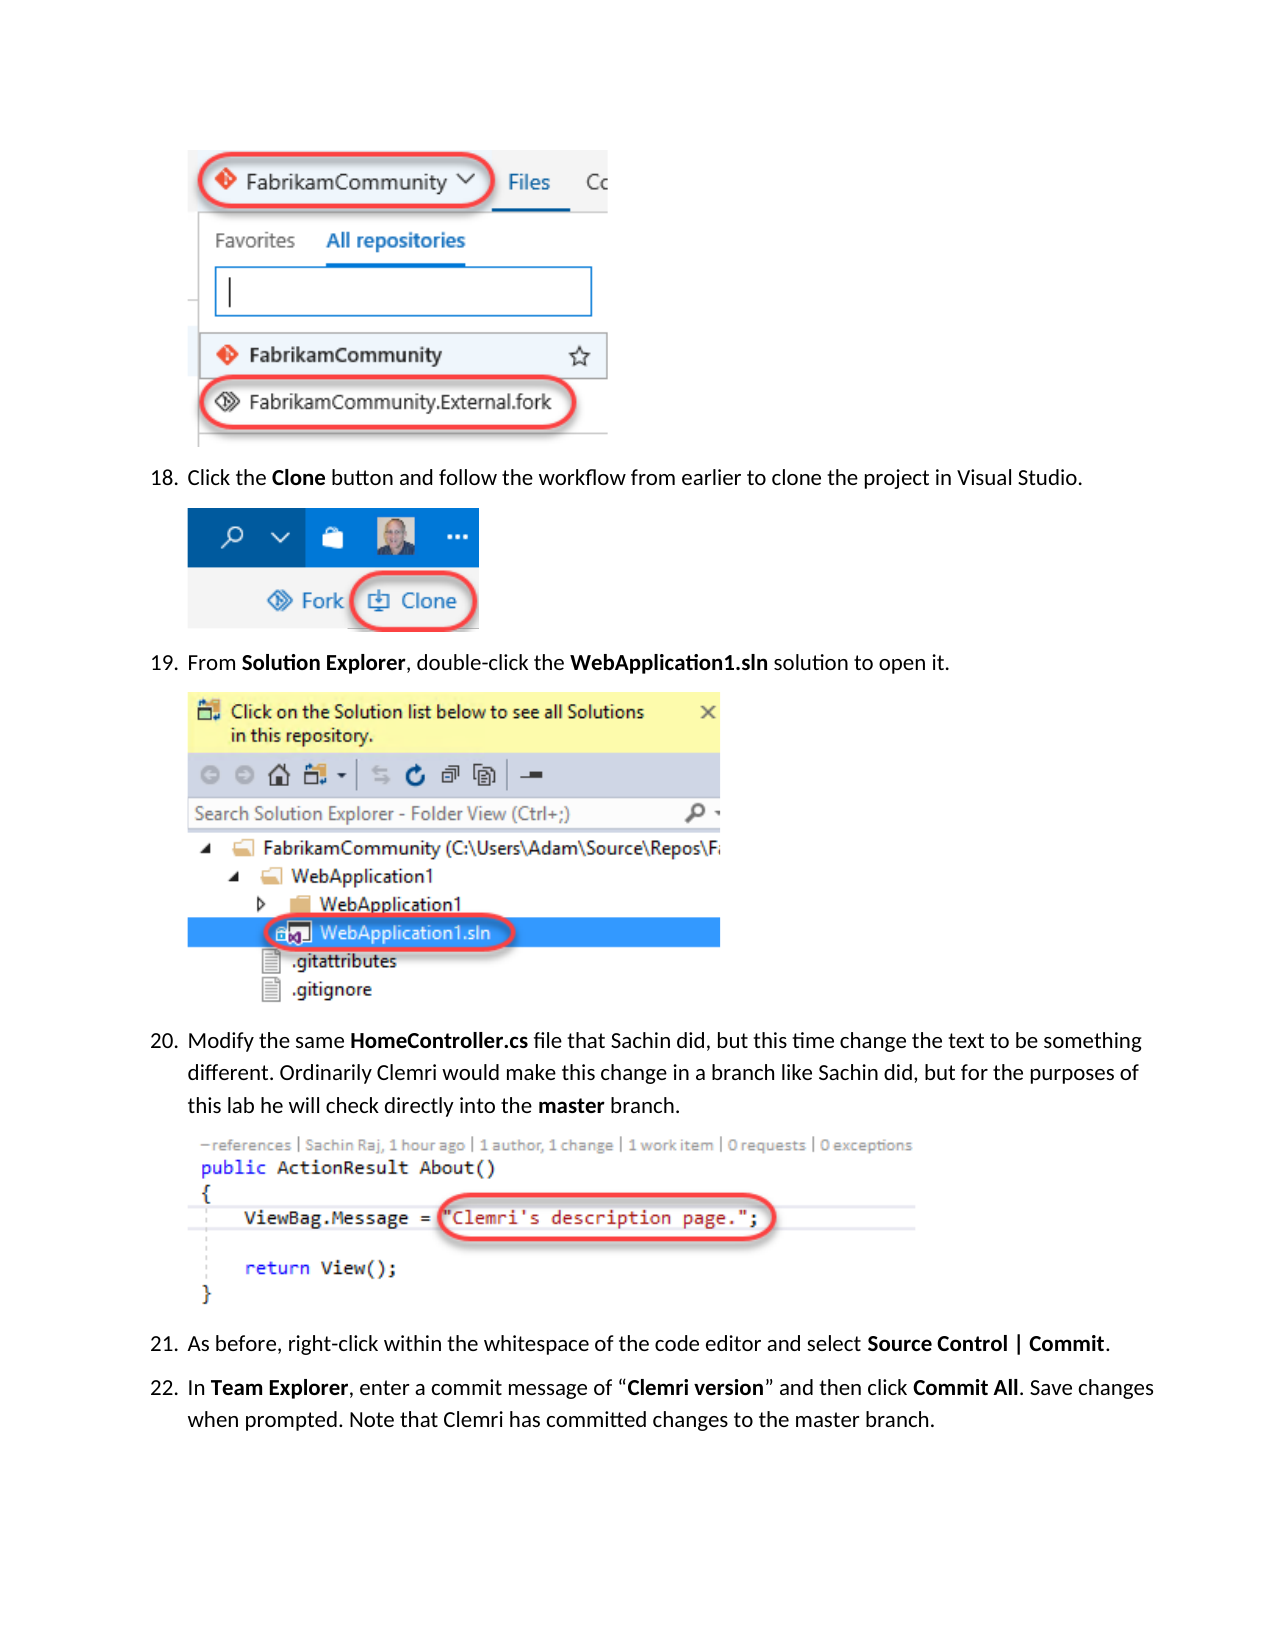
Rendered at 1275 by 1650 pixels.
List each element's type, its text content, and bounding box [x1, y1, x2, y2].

picture [187, 692, 721, 1010]
picture [187, 150, 608, 447]
list Modify the same HomeController.cs file that Sachin did, but this time change the text to be something different. Ordinarily Clemri would make this change in a branch like Sachin did, but for the purposes of this lab he will check directly into the master branch. [150, 1026, 1162, 1119]
picture [187, 508, 479, 632]
list From Solution Explorer, double-click the WebApplication1.sln solution to open it. [150, 648, 1162, 676]
picture [187, 1135, 916, 1312]
list In Team Explorer, enter a commit message of “Clemri version” and then click Commit All. Save changes when prompted. Note that Clemri has committed changes to the master branch. [150, 1373, 1162, 1433]
list As before, right-click within the whitespace of the code editor and select Source Control | Commit. [150, 1329, 1162, 1357]
list Click the Clone button and follow the workflow from earlier to clone the project in Visual Studio. [150, 463, 1162, 491]
